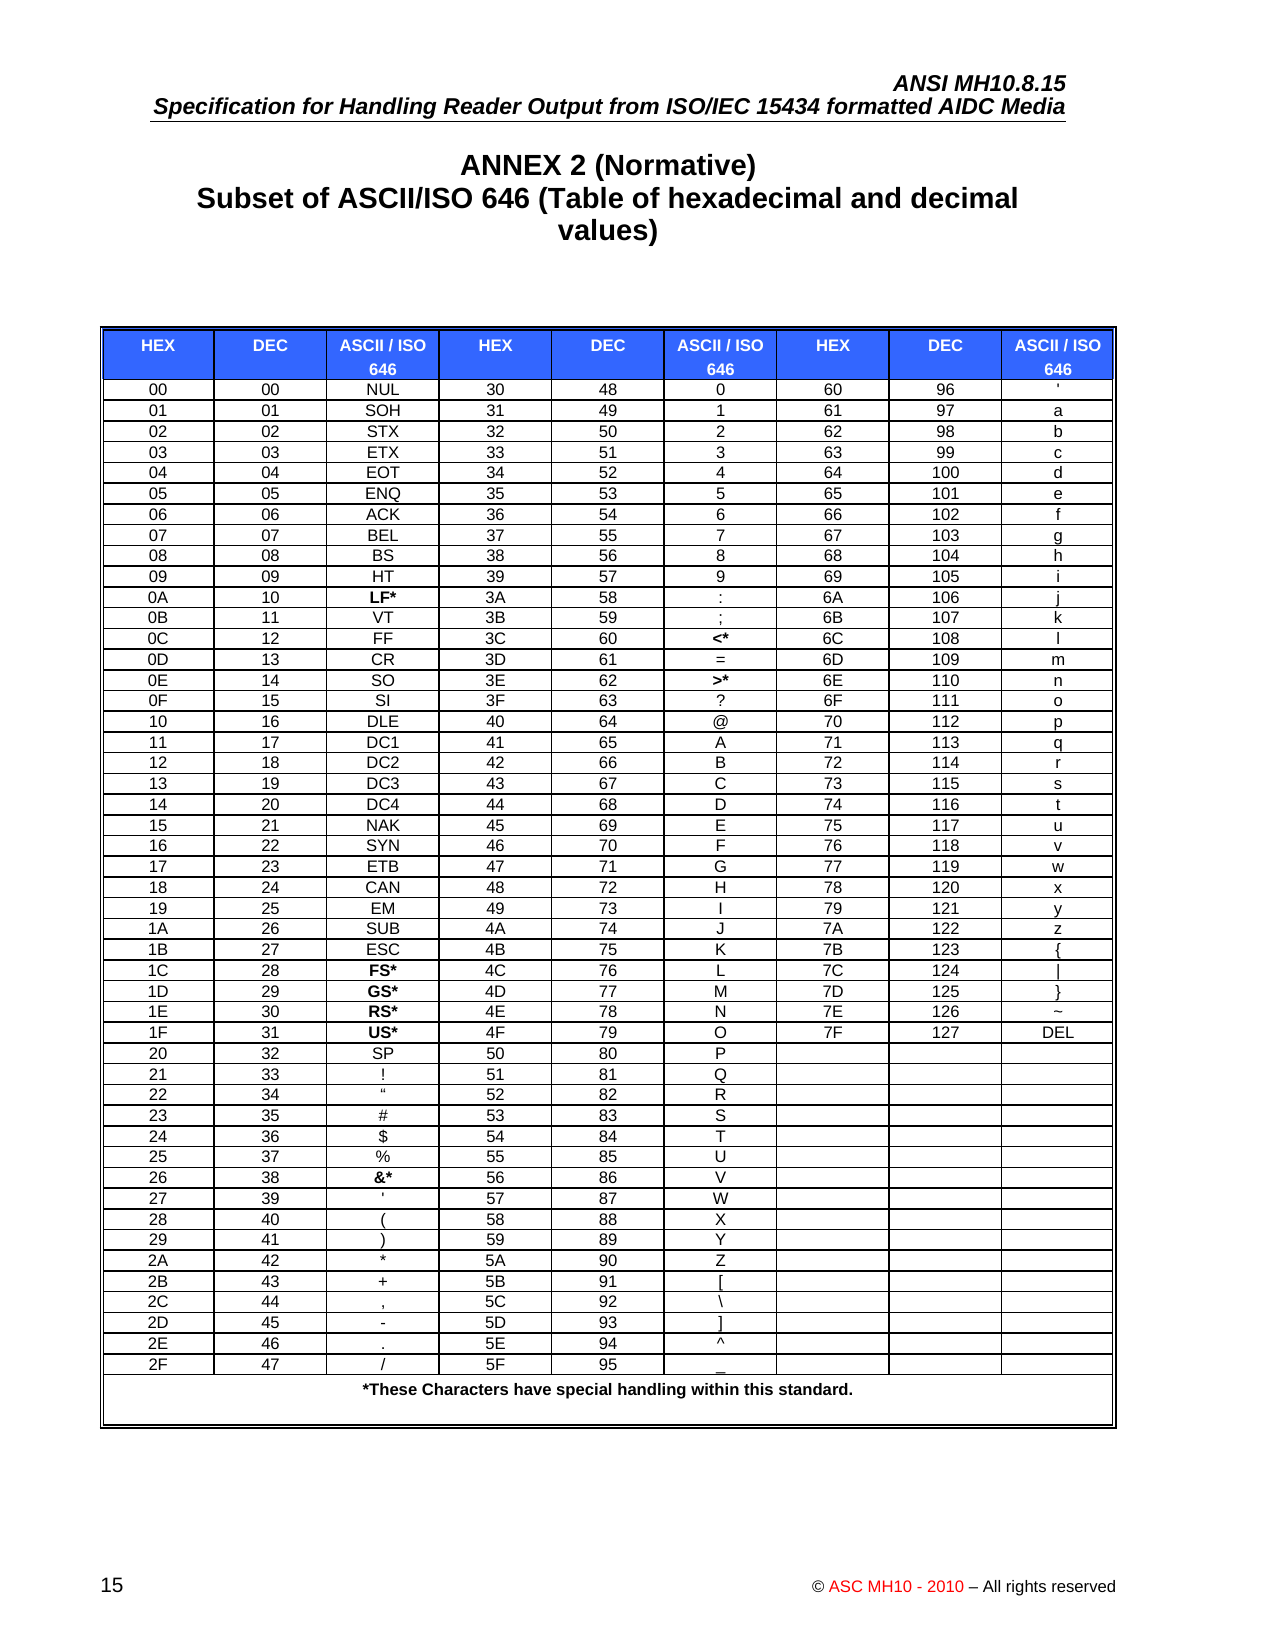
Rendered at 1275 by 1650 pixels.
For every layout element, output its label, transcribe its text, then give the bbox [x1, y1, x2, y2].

table_cell 29 [215, 981, 326, 1001]
table_cell 35 [215, 1106, 326, 1125]
table_cell 39 [215, 1189, 326, 1208]
table_cell HT [327, 567, 438, 586]
table_cell k [1002, 608, 1112, 627]
table_cell 01 [215, 401, 326, 420]
table_cell 27 [104, 1189, 213, 1208]
table_cell 65 [777, 484, 888, 503]
table_cell 7B [777, 940, 888, 959]
table_cell . [327, 1334, 438, 1353]
table_cell 20 [215, 795, 326, 814]
table_cell 39 [440, 567, 551, 586]
table_cell CR [327, 650, 438, 669]
table_cell 44 [215, 1292, 326, 1311]
table_cell ) [327, 1230, 438, 1249]
table_cell 70 [777, 712, 888, 731]
table_cell z [1002, 919, 1112, 938]
table_cell U [665, 1147, 776, 1166]
table_cell 65 [552, 733, 663, 752]
table_cell 56 [552, 546, 663, 565]
table_cell 08 [104, 546, 213, 565]
table_cell 80 [552, 1044, 663, 1063]
table_cell STX [327, 422, 438, 441]
table_cell 02 [215, 422, 326, 441]
table_cell 26 [104, 1168, 213, 1187]
table_cell [777, 1292, 888, 1311]
table_cell 07 [104, 525, 213, 544]
table_cell 21 [215, 816, 326, 835]
table_cell 2B [104, 1272, 213, 1291]
table_cell 4 [665, 463, 776, 482]
table_cell DEL [1002, 1023, 1112, 1042]
table_cell 4C [440, 961, 551, 980]
table_cell [1002, 1064, 1112, 1083]
table_cell 99 [890, 442, 1001, 462]
table_cell 86 [552, 1168, 663, 1187]
table_cell 61 [552, 650, 663, 669]
table_cell SUB [327, 919, 438, 938]
table_cell 25 [215, 898, 326, 918]
table_cell 15 [104, 816, 213, 835]
table_cell FS* [327, 961, 438, 980]
table_cell [777, 1272, 888, 1291]
table_cell 60 [552, 629, 663, 648]
table_cell | [1002, 961, 1112, 980]
table_cell 2F [104, 1355, 213, 1374]
table_header HEX [104, 331, 213, 379]
table_cell 36 [440, 505, 551, 524]
table_cell 4E [440, 1002, 551, 1021]
table_cell 55 [552, 525, 663, 544]
table_cell N [665, 1002, 776, 1021]
table_cell 75 [552, 940, 663, 959]
table_cell 15 [215, 691, 326, 710]
table_cell 91 [552, 1272, 663, 1291]
table_cell 0E [104, 671, 213, 689]
table_cell [890, 1044, 1001, 1063]
table_cell 28 [104, 1210, 213, 1228]
table_cell 50 [440, 1044, 551, 1063]
table_cell [1002, 1044, 1112, 1063]
table_cell 26 [215, 919, 326, 938]
table_cell 103 [890, 525, 1001, 544]
table_cell 22 [104, 1085, 213, 1104]
table_cell 96 [890, 380, 1001, 399]
table_cell m [1002, 650, 1112, 669]
table_cell 31 [440, 401, 551, 420]
table_cell 70 [552, 836, 663, 855]
table_cell 74 [552, 919, 663, 938]
table_cell [890, 1106, 1001, 1125]
table_cell CAN [327, 878, 438, 897]
table_cell 6D [777, 650, 888, 669]
table_cell c [1002, 442, 1112, 462]
table_cell Q [665, 1064, 776, 1083]
table_cell 6B [777, 608, 888, 627]
table_cell 0C [104, 629, 213, 648]
table_cell 5 [665, 484, 776, 503]
table_cell 73 [777, 774, 888, 793]
table_cell 47 [215, 1355, 326, 1374]
table_cell 10 [215, 588, 326, 607]
table_cell 41 [215, 1230, 326, 1249]
table_cell 69 [777, 567, 888, 586]
table_cell 3C [440, 629, 551, 648]
table_cell [890, 1147, 1001, 1166]
table_cell 66 [552, 753, 663, 772]
table_cell 102 [890, 505, 1001, 524]
table_cell 76 [777, 836, 888, 855]
table_cell 13 [104, 774, 213, 793]
table_cell [890, 1127, 1001, 1146]
table_cell @ [665, 712, 776, 731]
table_cell 09 [215, 567, 326, 586]
table_cell 56 [440, 1168, 551, 1187]
table_cell : [665, 588, 776, 607]
table_cell US* [327, 1023, 438, 1042]
table_cell ENQ [327, 484, 438, 503]
table_cell 5F [440, 1355, 551, 1374]
table_cell W [665, 1189, 776, 1208]
table_header DEC [552, 331, 663, 379]
table_cell 126 [890, 1002, 1001, 1021]
table_cell BEL [327, 525, 438, 544]
table_cell 7E [777, 1002, 888, 1021]
table_cell 17 [104, 857, 213, 876]
table_cell D [665, 795, 776, 814]
table_cell 45 [440, 816, 551, 835]
table_cell [890, 1210, 1001, 1228]
table_cell 37 [440, 525, 551, 544]
table_cell 05 [215, 484, 326, 503]
table_cell - [327, 1313, 438, 1332]
table_cell j [1002, 588, 1112, 607]
table_cell [1002, 1189, 1112, 1208]
table_cell 97 [890, 401, 1001, 420]
table_cell 115 [890, 774, 1001, 793]
table_cell 19 [104, 898, 213, 918]
table_cell 2E [104, 1334, 213, 1353]
table_cell 0 [665, 380, 776, 399]
table_cell 9 [665, 567, 776, 586]
table_cell $ [327, 1127, 438, 1146]
table_cell 69 [552, 816, 663, 835]
table_cell 25 [104, 1147, 213, 1166]
table_cell RS* [327, 1002, 438, 1021]
table_cell 2C [104, 1292, 213, 1311]
table_cell 30 [215, 1002, 326, 1021]
table_cell 68 [552, 795, 663, 814]
table_cell 77 [777, 857, 888, 876]
table_cell 4B [440, 940, 551, 959]
table_cell 83 [552, 1106, 663, 1125]
table_cell # [327, 1106, 438, 1125]
table_cell 5A [440, 1251, 551, 1270]
table_cell DC1 [327, 733, 438, 752]
table_cell 84 [552, 1127, 663, 1146]
table_cell DC2 [327, 753, 438, 772]
table_cell Z [665, 1251, 776, 1270]
table_cell [1002, 1292, 1112, 1311]
table_cell 85 [552, 1147, 663, 1166]
table_cell 48 [552, 380, 663, 399]
table_cell 121 [890, 898, 1001, 918]
table_cell 110 [890, 671, 1001, 689]
table_cell 63 [552, 691, 663, 710]
table_cell d [1002, 463, 1112, 482]
table_cell 67 [552, 774, 663, 793]
table_cell 1B [104, 940, 213, 959]
table_cell ' [327, 1189, 438, 1208]
table_cell [890, 1292, 1001, 1311]
table_cell 20 [104, 1044, 213, 1063]
table_cell 06 [104, 505, 213, 524]
table_cell 04 [215, 463, 326, 482]
table_cell ^ [665, 1334, 776, 1353]
table_cell 55 [440, 1147, 551, 1166]
table_cell 33 [215, 1064, 326, 1083]
table_cell BS [327, 546, 438, 565]
table_cell 42 [215, 1251, 326, 1270]
table_cell H [665, 878, 776, 897]
table_cell 16 [215, 712, 326, 731]
table_cell 66 [777, 505, 888, 524]
table_cell 78 [777, 878, 888, 897]
table_cell 5E [440, 1334, 551, 1353]
table_cell 49 [440, 898, 551, 918]
table_cell DC4 [327, 795, 438, 814]
table_cell 92 [552, 1292, 663, 1311]
table_cell [1002, 1085, 1112, 1104]
table_cell 6 [665, 505, 776, 524]
table_cell 60 [777, 380, 888, 399]
table_cell 95 [552, 1355, 663, 1374]
table_cell 28 [215, 961, 326, 980]
table_cell [1002, 1272, 1112, 1291]
table_cell 12 [104, 753, 213, 772]
table_cell [777, 1147, 888, 1166]
table_cell 24 [215, 878, 326, 897]
table_cell [890, 1064, 1001, 1083]
table_cell 09 [104, 567, 213, 586]
table_cell 52 [552, 463, 663, 482]
table_cell 58 [552, 588, 663, 607]
table_cell 34 [440, 463, 551, 482]
table_cell 108 [890, 629, 1001, 648]
table_cell 11 [215, 608, 326, 627]
table_cell e [1002, 484, 1112, 503]
table_cell 106 [890, 588, 1001, 607]
table_cell 57 [552, 567, 663, 586]
table_cell 75 [777, 816, 888, 835]
table_cell 46 [440, 836, 551, 855]
table_cell 06 [215, 505, 326, 524]
table_cell EOT [327, 463, 438, 482]
table_cell A [665, 733, 776, 752]
table_cell 119 [890, 857, 1001, 876]
table_cell 82 [552, 1085, 663, 1104]
table_cell { [1002, 940, 1112, 959]
table_cell 12 [215, 629, 326, 648]
table_cell 10 [104, 712, 213, 731]
table_cell f [1002, 505, 1112, 524]
table_cell 3F [440, 691, 551, 710]
table_cell 7A [777, 919, 888, 938]
table_cell 94 [552, 1334, 663, 1353]
table_cell 02 [104, 422, 213, 441]
table_cell [1002, 1313, 1112, 1332]
table_cell DC3 [327, 774, 438, 793]
table_cell 61 [777, 401, 888, 420]
table_cell [ [665, 1272, 776, 1291]
table_header DEC [890, 331, 1001, 379]
table_cell w [1002, 857, 1112, 876]
table_cell ; [665, 608, 776, 627]
table_cell 79 [552, 1023, 663, 1042]
table_header HEX [440, 331, 551, 379]
table_cell M [665, 981, 776, 1001]
table_cell ETX [327, 442, 438, 462]
table_cell i [1002, 567, 1112, 586]
table_header ASCII / ISO 646 [327, 331, 438, 379]
table_cell 34 [215, 1085, 326, 1104]
table_cell 4F [440, 1023, 551, 1042]
table_cell * [327, 1251, 438, 1270]
table_cell 35 [440, 484, 551, 503]
table_cell 3D [440, 650, 551, 669]
table_cell ACK [327, 505, 438, 524]
table_cell 7F [777, 1023, 888, 1042]
table_cell [890, 1313, 1001, 1332]
table_cell [1002, 1106, 1112, 1125]
table_cell 111 [890, 691, 1001, 710]
table_cell [1002, 1230, 1112, 1249]
table_cell SI [327, 691, 438, 710]
table_cell ' [1002, 380, 1112, 399]
table_cell 7D [777, 981, 888, 1001]
table_cell 4A [440, 919, 551, 938]
table_cell 114 [890, 753, 1001, 772]
table_cell 03 [215, 442, 326, 462]
table_cell 5C [440, 1292, 551, 1311]
table_cell P [665, 1044, 776, 1063]
table_cell x [1002, 878, 1112, 897]
table_cell 1A [104, 919, 213, 938]
table_cell o [1002, 691, 1112, 710]
table_cell 2D [104, 1313, 213, 1332]
table_cell 8 [665, 546, 776, 565]
table_cell [890, 1334, 1001, 1353]
table_cell >* [665, 671, 776, 689]
table_cell 53 [440, 1106, 551, 1125]
table_cell 107 [890, 608, 1001, 627]
table_header ASCII / ISO 646 [665, 331, 776, 379]
table_cell [1002, 1147, 1112, 1166]
table_cell 79 [777, 898, 888, 918]
table_cell 2A [104, 1251, 213, 1270]
table_cell [777, 1064, 888, 1083]
table_cell = [665, 650, 776, 669]
table_cell 105 [890, 567, 1001, 586]
table_cell I [665, 898, 776, 918]
table_cell 127 [890, 1023, 1001, 1042]
table_cell n [1002, 671, 1112, 689]
table_cell 59 [552, 608, 663, 627]
table_cell 38 [440, 546, 551, 565]
table_cell [1002, 1355, 1112, 1374]
table_cell 31 [215, 1023, 326, 1042]
table_cell [890, 1251, 1001, 1270]
table_cell [890, 1085, 1001, 1104]
table_cell 120 [890, 878, 1001, 897]
table_cell F [665, 836, 776, 855]
table_cell 08 [215, 546, 326, 565]
table_cell 5B [440, 1272, 551, 1291]
table_cell [777, 1106, 888, 1125]
table_cell y [1002, 898, 1112, 918]
table_cell [890, 1168, 1001, 1187]
table_cell 04 [104, 463, 213, 482]
table_cell 54 [552, 505, 663, 524]
table_cell 125 [890, 981, 1001, 1001]
table_cell 87 [552, 1189, 663, 1208]
table_cell ( [327, 1210, 438, 1228]
table_cell 00 [104, 380, 213, 399]
table_cell EM [327, 898, 438, 918]
table_cell t [1002, 795, 1112, 814]
table_cell 40 [215, 1210, 326, 1228]
table_cell 52 [440, 1085, 551, 1104]
table_cell 124 [890, 961, 1001, 980]
table_cell 76 [552, 961, 663, 980]
table_cell 3B [440, 608, 551, 627]
table_cell [777, 1168, 888, 1187]
table_cell 47 [440, 857, 551, 876]
table_cell 113 [890, 733, 1001, 752]
table_cell g [1002, 525, 1112, 544]
table_cell 1E [104, 1002, 213, 1021]
table_cell 23 [215, 857, 326, 876]
table_cell X [665, 1210, 776, 1228]
table_cell 14 [215, 671, 326, 689]
table_cell S [665, 1106, 776, 1125]
table_cell GS* [327, 981, 438, 1001]
table_cell 48 [440, 878, 551, 897]
table_cell [777, 1210, 888, 1228]
table_cell 90 [552, 1251, 663, 1270]
table_cell &* [327, 1168, 438, 1187]
table_cell 71 [777, 733, 888, 752]
table_cell 1F [104, 1023, 213, 1042]
table_cell 89 [552, 1230, 663, 1249]
table_cell 07 [215, 525, 326, 544]
table_cell 100 [890, 463, 1001, 482]
table_cell 3E [440, 671, 551, 689]
table_cell 43 [215, 1272, 326, 1291]
table_cell R [665, 1085, 776, 1104]
table_cell E [665, 816, 776, 835]
table_cell 73 [552, 898, 663, 918]
table_cell 7C [777, 961, 888, 980]
table_cell 78 [552, 1002, 663, 1021]
table_cell p [1002, 712, 1112, 731]
table_cell SP [327, 1044, 438, 1063]
table_cell 5D [440, 1313, 551, 1332]
table_cell [777, 1127, 888, 1146]
table_cell 81 [552, 1064, 663, 1083]
table_cell 6A [777, 588, 888, 607]
table_cell 01 [104, 401, 213, 420]
table_cell [777, 1355, 888, 1374]
table_cell [777, 1334, 888, 1353]
table_cell 74 [777, 795, 888, 814]
table_cell 57 [440, 1189, 551, 1208]
table_cell h [1002, 546, 1112, 565]
table_cell 33 [440, 442, 551, 462]
table_cell K [665, 940, 776, 959]
table_cell 3 [665, 442, 776, 462]
table_cell l [1002, 629, 1112, 648]
table_cell 14 [104, 795, 213, 814]
table_cell Y [665, 1230, 776, 1249]
table_cell 88 [552, 1210, 663, 1228]
table_cell 45 [215, 1313, 326, 1332]
table_cell \ [665, 1292, 776, 1311]
table_cell 29 [104, 1230, 213, 1249]
table_cell 109 [890, 650, 1001, 669]
table_cell 54 [440, 1127, 551, 1146]
table_cell s [1002, 774, 1112, 793]
table_cell [890, 1189, 1001, 1208]
table_cell [1002, 1127, 1112, 1146]
table_cell 59 [440, 1230, 551, 1249]
table_cell SOH [327, 401, 438, 420]
table_cell 40 [440, 712, 551, 731]
table_cell v [1002, 836, 1112, 855]
table_cell 101 [890, 484, 1001, 503]
table_cell 58 [440, 1210, 551, 1228]
table_cell 17 [215, 733, 326, 752]
table_cell 6E [777, 671, 888, 689]
table_cell G [665, 857, 776, 876]
table_cell [890, 1230, 1001, 1249]
table_cell 1 [665, 401, 776, 420]
table_cell 42 [440, 753, 551, 772]
table_cell 116 [890, 795, 1001, 814]
table_cell , [327, 1292, 438, 1311]
table_cell 24 [104, 1127, 213, 1146]
table_cell 72 [552, 878, 663, 897]
table_cell VT [327, 608, 438, 627]
table_cell 23 [104, 1106, 213, 1125]
table_cell 18 [215, 753, 326, 772]
table_cell [890, 1355, 1001, 1374]
table_cell 0B [104, 608, 213, 627]
table_cell ETB [327, 857, 438, 876]
table_cell 2 [665, 422, 776, 441]
table_cell 0D [104, 650, 213, 669]
table_cell 13 [215, 650, 326, 669]
table_cell 68 [777, 546, 888, 565]
table_cell 11 [104, 733, 213, 752]
table_cell 117 [890, 816, 1001, 835]
table_cell [1002, 1334, 1112, 1353]
table_cell *These Characters have special handling within this standard. [104, 1375, 1112, 1424]
table_cell NAK [327, 816, 438, 835]
table_cell b [1002, 422, 1112, 441]
table_cell 93 [552, 1313, 663, 1332]
table_cell 46 [215, 1334, 326, 1353]
table_cell J [665, 919, 776, 938]
table_cell 16 [104, 836, 213, 855]
table_cell 22 [215, 836, 326, 855]
table_cell _ [665, 1355, 776, 1374]
table_cell [777, 1189, 888, 1208]
table_cell 18 [104, 878, 213, 897]
table_cell 67 [777, 525, 888, 544]
table_cell NUL [327, 380, 438, 399]
table_cell 71 [552, 857, 663, 876]
table_cell / [327, 1355, 438, 1374]
table_cell [777, 1085, 888, 1104]
table_cell + [327, 1272, 438, 1291]
table_cell 36 [215, 1127, 326, 1146]
table_cell a [1002, 401, 1112, 420]
table_cell C [665, 774, 776, 793]
table_cell 98 [890, 422, 1001, 441]
table_cell 37 [215, 1147, 326, 1166]
table_cell ~ [1002, 1002, 1112, 1021]
table_cell L [665, 961, 776, 980]
table_cell [777, 1230, 888, 1249]
table_cell u [1002, 816, 1112, 835]
table_cell 77 [552, 981, 663, 1001]
text ANNEX 2 (Normative) Subset of ASCII/ISO 646 (Table of hexadecimal and decimal values) [150, 150, 1066, 247]
table_cell 27 [215, 940, 326, 959]
table_cell 21 [104, 1064, 213, 1083]
table_cell ] [665, 1313, 776, 1332]
table_cell ESC [327, 940, 438, 959]
table_cell LF* [327, 588, 438, 607]
table_cell ! [327, 1064, 438, 1083]
table_cell 30 [440, 380, 551, 399]
table_cell DLE [327, 712, 438, 731]
table_cell 1C [104, 961, 213, 980]
table_cell 62 [777, 422, 888, 441]
table_cell 122 [890, 919, 1001, 938]
table_header ASCII / ISO 646 [1002, 331, 1112, 379]
table_cell [777, 1251, 888, 1270]
table_cell [777, 1313, 888, 1332]
table_cell 72 [777, 753, 888, 772]
table_cell “ [327, 1085, 438, 1104]
table_cell 43 [440, 774, 551, 793]
table_cell 112 [890, 712, 1001, 731]
table_cell 03 [104, 442, 213, 462]
table_cell [1002, 1210, 1112, 1228]
table_cell [1002, 1168, 1112, 1187]
table_cell 0F [104, 691, 213, 710]
table_cell 123 [890, 940, 1001, 959]
table_cell 6C [777, 629, 888, 648]
table_cell 4D [440, 981, 551, 1001]
table_cell q [1002, 733, 1112, 752]
table_cell 62 [552, 671, 663, 689]
table_cell [777, 1044, 888, 1063]
table_cell 6F [777, 691, 888, 710]
table_cell % [327, 1147, 438, 1166]
table_cell 44 [440, 795, 551, 814]
table_cell O [665, 1023, 776, 1042]
table_cell 0A [104, 588, 213, 607]
table_cell ? [665, 691, 776, 710]
table_cell 53 [552, 484, 663, 503]
table_cell 32 [215, 1044, 326, 1063]
table_cell V [665, 1168, 776, 1187]
table_cell 00 [215, 380, 326, 399]
table_cell 63 [777, 442, 888, 462]
table_cell 104 [890, 546, 1001, 565]
table_cell 64 [777, 463, 888, 482]
table_cell B [665, 753, 776, 772]
table_header DEC [215, 331, 326, 379]
table_cell 49 [552, 401, 663, 420]
table_cell T [665, 1127, 776, 1146]
table_cell 41 [440, 733, 551, 752]
table_cell 05 [104, 484, 213, 503]
table_cell r [1002, 753, 1112, 772]
table_cell SO [327, 671, 438, 689]
table_cell 51 [440, 1064, 551, 1083]
table_cell [890, 1272, 1001, 1291]
table_cell 7 [665, 525, 776, 544]
table_cell 1D [104, 981, 213, 1001]
table_cell 50 [552, 422, 663, 441]
table_cell 3A [440, 588, 551, 607]
table_cell 19 [215, 774, 326, 793]
table_cell 38 [215, 1168, 326, 1187]
table_cell 51 [552, 442, 663, 462]
table_header HEX [777, 331, 888, 379]
table_cell 64 [552, 712, 663, 731]
table_cell 32 [440, 422, 551, 441]
table_cell } [1002, 981, 1112, 1001]
table_cell 118 [890, 836, 1001, 855]
table_cell FF [327, 629, 438, 648]
table_cell [1002, 1251, 1112, 1270]
table_cell SYN [327, 836, 438, 855]
table_cell <* [665, 629, 776, 648]
